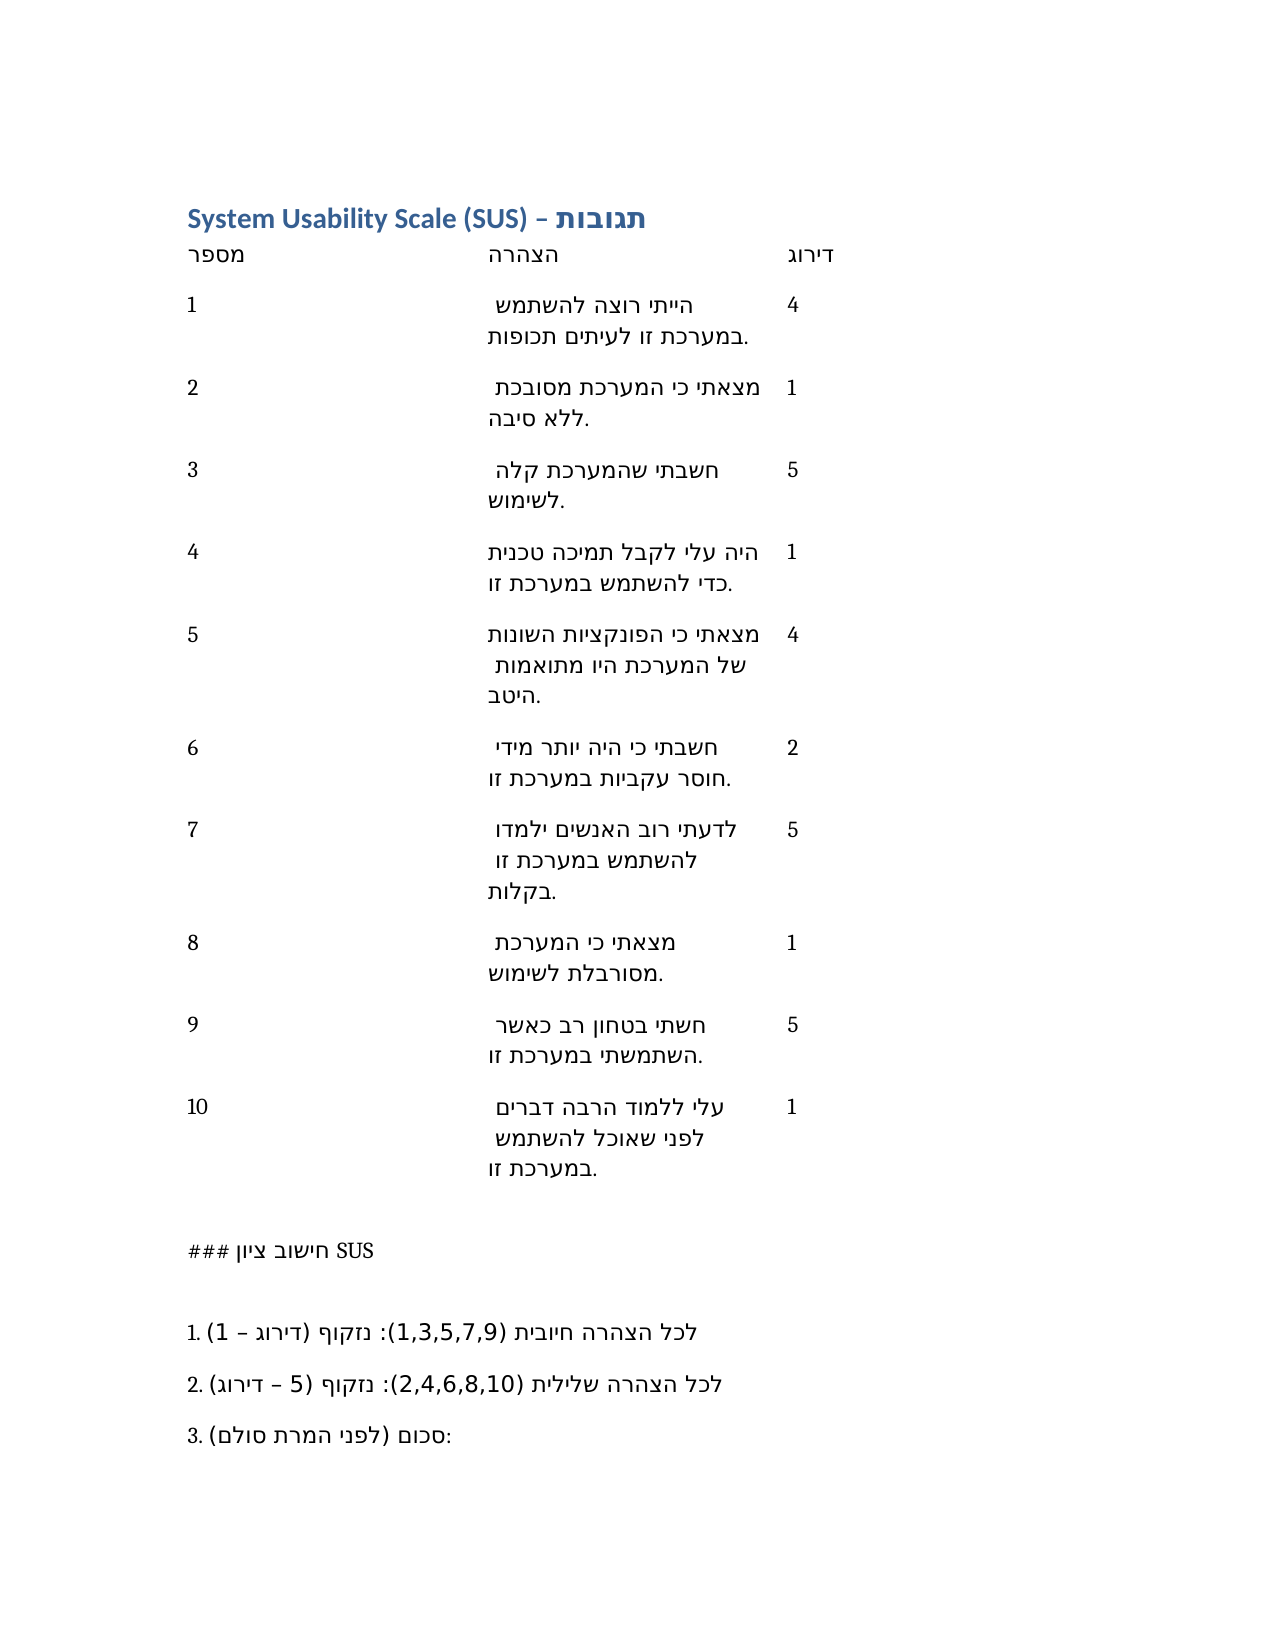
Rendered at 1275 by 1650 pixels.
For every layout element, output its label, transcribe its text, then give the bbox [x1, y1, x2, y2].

text ### חישוב ציון SUS [187, 1207, 1087, 1294]
table_cell 5 [776, 1012, 1076, 1094]
table_cell 2 [176, 375, 476, 457]
table_cell 4 [176, 539, 476, 621]
table_cell חשבתי שהמערכת קלה לשימוש. [476, 457, 776, 539]
table_cell 7 [176, 817, 476, 929]
table_cell עלי ללמוד הרבה דברים לפני שאוכל להשתמש במערכת זו. [476, 1094, 776, 1207]
table_cell 1 [176, 292, 476, 374]
table_cell 5 [776, 457, 1076, 539]
table_cell היה עלי לקבל תמיכה טכנית כדי להשתמש במערכת זו. [476, 539, 776, 621]
table_cell 9 [176, 1012, 476, 1094]
table_cell מצאתי כי המערכת מסורבלת לשימוש. [476, 930, 776, 1012]
table_cell חשתי בטחון רב כאשר השתמשתי במערכת זו. [476, 1012, 776, 1094]
table_cell 3 [176, 457, 476, 539]
table_cell מצאתי כי הפונקציות השונות של המערכת היו מתואמות היטב. [476, 621, 776, 734]
table_header דירוג [776, 241, 1076, 292]
table_cell 2 [776, 734, 1076, 817]
table_cell הייתי רוצה להשתמש במערכת זו לעיתים תכופות. [476, 292, 776, 374]
table_cell 6 [176, 734, 476, 817]
table_cell לדעתי רוב האנשים ילמדו להשתמש במערכת זו בקלות. [476, 817, 776, 929]
table_cell 4 [776, 621, 1076, 734]
table_cell 8 [176, 930, 476, 1012]
text 3. סכום (לפני המרת סולם): [187, 1423, 1087, 1450]
table_cell 4 [776, 292, 1076, 374]
text 2. לכל הצהרה שלילית (2,4,6,8,10): נזקוף (5 – דירוג) [187, 1371, 1087, 1398]
table_header הצהרה [476, 241, 776, 292]
subtitle System Usability Scale (SUS) – תגובות [187, 200, 1087, 236]
text 1. לכל הצהרה חיובית (1,3,5,7,9): נזקוף (דירוג – 1) [187, 1319, 1087, 1346]
table_cell 5 [776, 817, 1076, 929]
table_cell 5 [176, 621, 476, 734]
table_cell 1 [776, 1094, 1076, 1207]
table_cell 1 [776, 930, 1076, 1012]
table_header מספר [176, 241, 476, 292]
table_cell מצאתי כי המערכת מסובכת ללא סיבה. [476, 375, 776, 457]
table_cell 1 [776, 375, 1076, 457]
table_cell 10 [176, 1094, 476, 1207]
table_cell 1 [776, 539, 1076, 621]
table_cell חשבתי כי היה יותר מידי חוסר עקביות במערכת זו. [476, 734, 776, 817]
